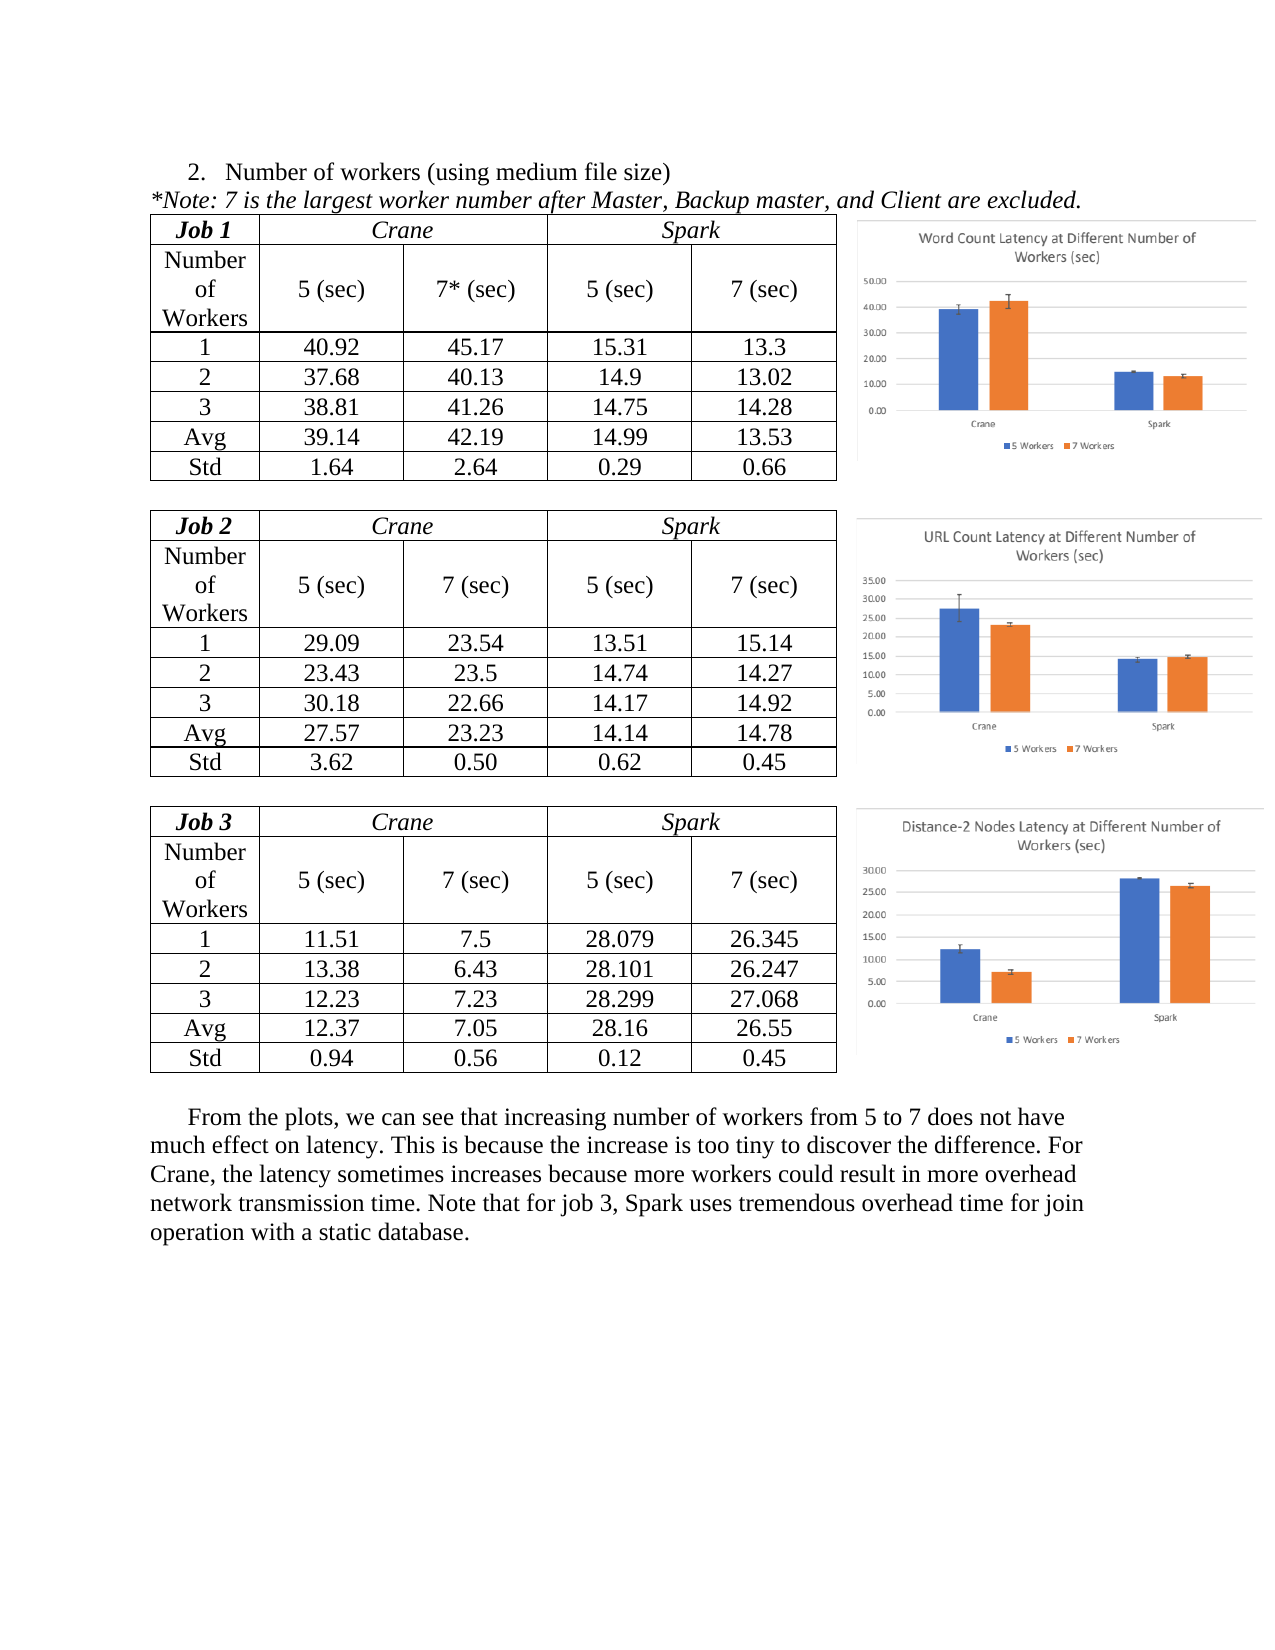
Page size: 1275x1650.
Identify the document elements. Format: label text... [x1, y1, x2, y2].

table_cell 14.9 [548, 362, 691, 391]
table_cell 28.299 [548, 984, 691, 1012]
table_cell 42.19 [404, 422, 547, 451]
table_cell 22.66 [404, 688, 547, 717]
table_cell Number of Workers [151, 541, 259, 627]
table_header Spark [548, 215, 836, 244]
table_cell 40.13 [404, 362, 547, 391]
table_cell 7 (sec) [692, 837, 836, 923]
table_cell 15.14 [692, 628, 836, 657]
table_header Job 3 [151, 807, 259, 836]
table_cell 6.43 [404, 954, 547, 983]
table_cell 7 (sec) [404, 837, 547, 923]
table_cell 40.92 [260, 333, 403, 361]
table_cell 7 (sec) [404, 541, 547, 627]
table_cell Std [151, 1043, 259, 1072]
table_cell 7 (sec) [692, 541, 836, 627]
list Number of workers (using medium file size) [187, 157, 1125, 186]
table_cell 1.64 [260, 452, 403, 480]
table_header Job 2 [151, 511, 259, 540]
table_cell 5 (sec) [548, 245, 691, 331]
table_cell Number of Workers [151, 837, 259, 923]
table_header Crane [260, 215, 547, 244]
table_cell 26.345 [692, 924, 836, 953]
table_cell 23.54 [404, 628, 547, 657]
table_cell 38.81 [260, 392, 403, 421]
table_cell 2 [151, 658, 259, 687]
table_cell 0.29 [548, 452, 691, 480]
table_cell 23.5 [404, 658, 547, 687]
table_cell 23.23 [404, 718, 547, 746]
table_cell 7.23 [404, 984, 547, 1012]
table_cell 0.56 [404, 1043, 547, 1072]
table_cell 15.31 [548, 333, 691, 361]
table_cell 13.02 [692, 362, 836, 391]
table_cell 2 [151, 954, 259, 983]
table_cell Avg [151, 422, 259, 451]
table_cell 14.92 [692, 688, 836, 717]
table_header Spark [548, 807, 836, 836]
table_cell Std [151, 748, 259, 776]
table_cell 5 (sec) [260, 245, 403, 331]
table_cell 13.53 [692, 422, 836, 451]
table_cell 0.62 [548, 748, 691, 776]
table_cell 30.18 [260, 688, 403, 717]
table_cell 7* (sec) [404, 245, 547, 331]
table_cell 14.75 [548, 392, 691, 421]
table_cell 5 (sec) [260, 837, 403, 923]
text From the plots, we can see that increasing number of workers from 5 to 7 does not have much effect on latency. This is because the increase is too tiny to discover the difference. For Crane, the latency sometimes increases because more workers could result in more overhead network transmission time. Note that for job 3, Spark uses tremendous overhead time for join operation with a static database. [150, 1102, 1125, 1246]
table_cell 3 [151, 392, 259, 421]
table_cell 5 (sec) [260, 541, 403, 627]
table_header Job 1 [151, 215, 259, 244]
table_cell 28.101 [548, 954, 691, 983]
table_cell 5 (sec) [548, 541, 691, 627]
table_cell 0.45 [692, 748, 836, 776]
table_cell 14.74 [548, 658, 691, 687]
table_cell 13.3 [692, 333, 836, 361]
table_cell 14.17 [548, 688, 691, 717]
table_cell 7.5 [404, 924, 547, 953]
table_cell 3.62 [260, 748, 403, 776]
table_cell 28.079 [548, 924, 691, 953]
table_cell 2.64 [404, 452, 547, 480]
table_cell 0.94 [260, 1043, 403, 1072]
table_cell 29.09 [260, 628, 403, 657]
table_cell Avg [151, 718, 259, 746]
table_cell 39.14 [260, 422, 403, 451]
table_cell 14.99 [548, 422, 691, 451]
table_cell 13.51 [548, 628, 691, 657]
table_cell 41.26 [404, 392, 547, 421]
table_cell 3 [151, 984, 259, 1012]
table_cell 23.43 [260, 658, 403, 687]
table_cell Number of Workers [151, 245, 259, 331]
table_header Crane [260, 511, 547, 540]
table_cell 3 [151, 688, 259, 717]
table_cell 12.37 [260, 1014, 403, 1042]
table_cell 14.14 [548, 718, 691, 746]
table_cell 12.23 [260, 984, 403, 1012]
table_cell Avg [151, 1014, 259, 1042]
table_cell 1 [151, 628, 259, 657]
table_cell 0.50 [404, 748, 547, 776]
table_cell 7.05 [404, 1014, 547, 1042]
table_cell 1 [151, 924, 259, 953]
table_cell 26.247 [692, 954, 836, 983]
table_cell 0.66 [692, 452, 836, 480]
table_header Crane [260, 807, 547, 836]
table_cell 27.068 [692, 984, 836, 1012]
table_cell Std [151, 452, 259, 480]
table_cell 11.51 [260, 924, 403, 953]
text *Note: 7 is the largest worker number after Master, Backup master, and Client are excluded. [150, 186, 1125, 214]
table_cell 27.57 [260, 718, 403, 746]
table_cell 28.16 [548, 1014, 691, 1042]
table_cell 45.17 [404, 333, 547, 361]
table_cell 1 [151, 333, 259, 361]
table_cell 14.78 [692, 718, 836, 746]
table_cell 7 (sec) [692, 245, 836, 331]
table_cell 37.68 [260, 362, 403, 391]
table_cell 0.12 [548, 1043, 691, 1072]
table_cell 5 (sec) [548, 837, 691, 923]
table_cell 0.45 [692, 1043, 836, 1072]
table_cell 14.28 [692, 392, 836, 421]
table_cell 14.27 [692, 658, 836, 687]
table_cell 2 [151, 362, 259, 391]
table_cell 13.38 [260, 954, 403, 983]
table_cell 26.55 [692, 1014, 836, 1042]
table_header Spark [548, 511, 836, 540]
